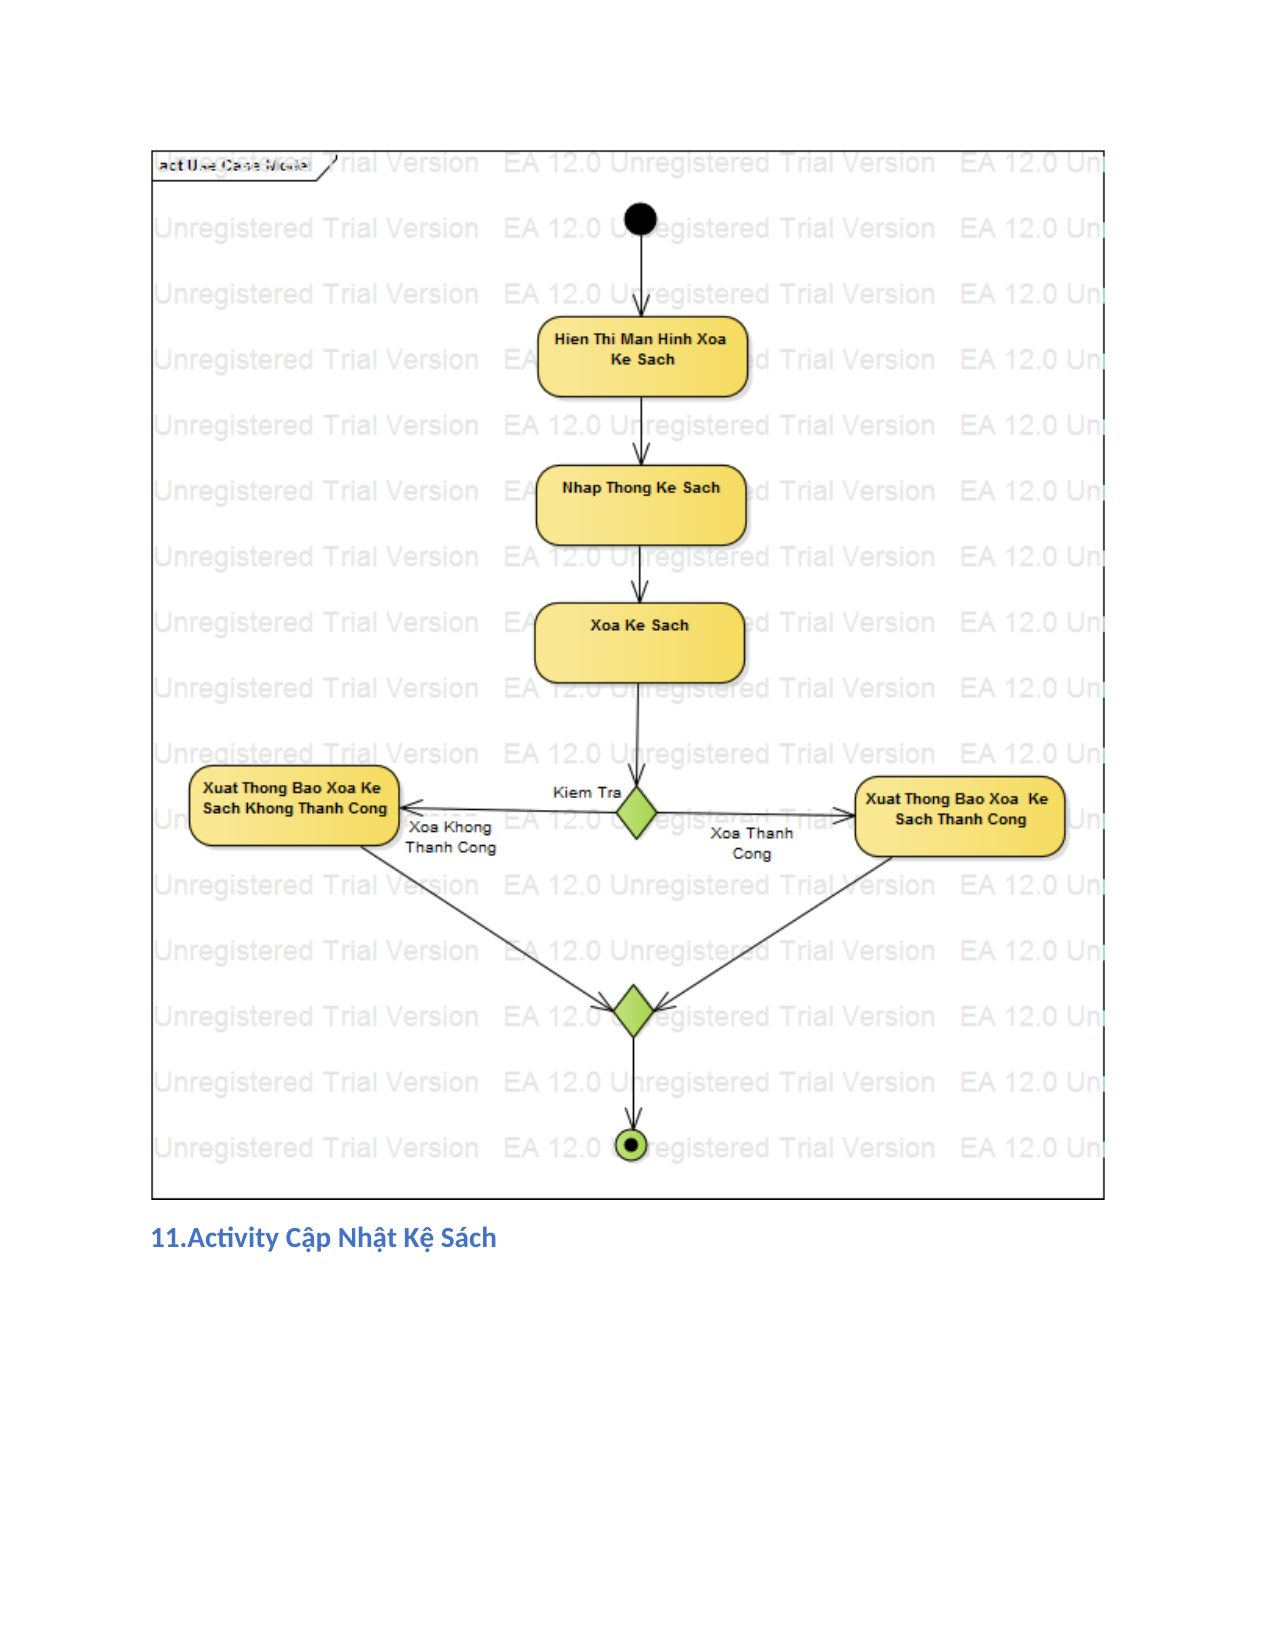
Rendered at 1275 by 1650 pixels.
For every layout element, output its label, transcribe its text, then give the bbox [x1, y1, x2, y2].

picture [150, 150, 1105, 1200]
text 11.Activity Cập Nhật Kệ Sách [150, 1219, 1125, 1254]
